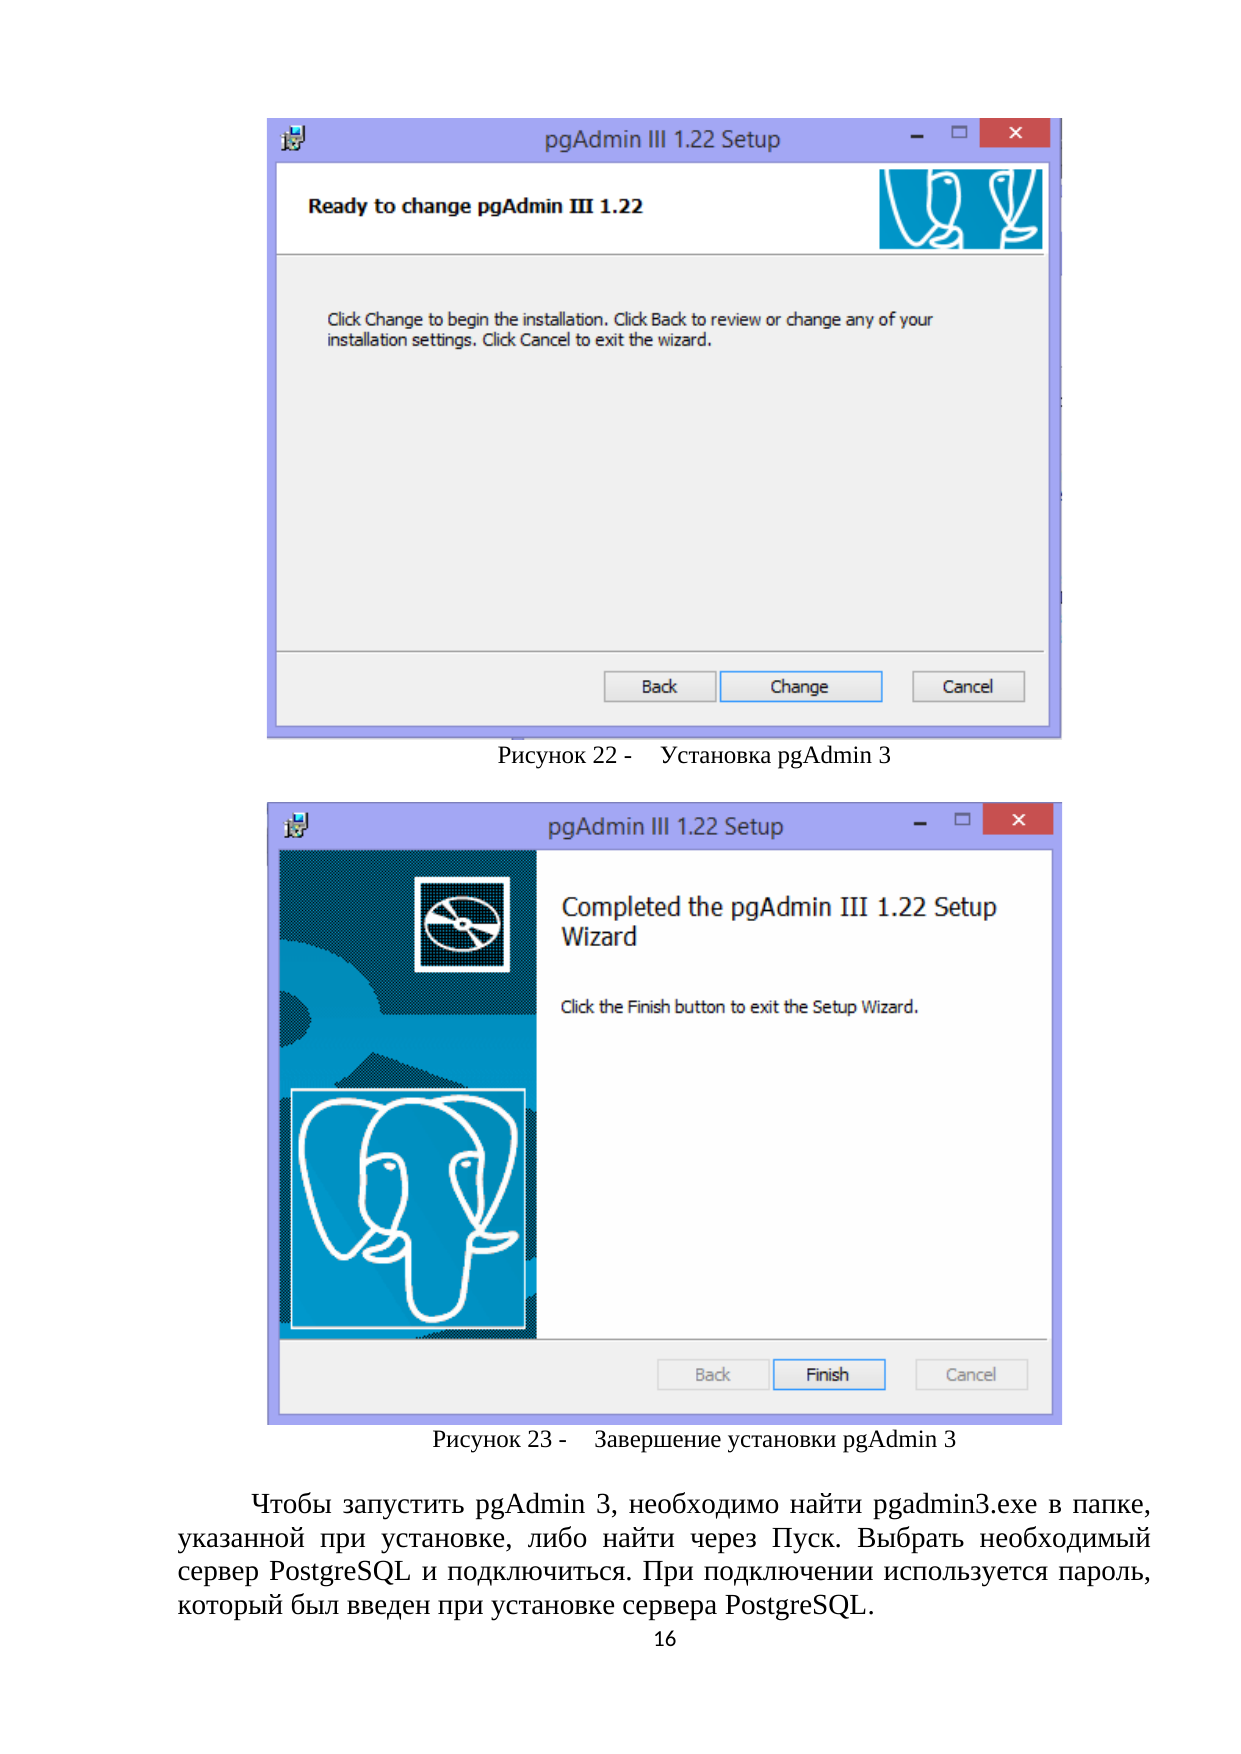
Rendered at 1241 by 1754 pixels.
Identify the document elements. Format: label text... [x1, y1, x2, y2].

picture [266, 118, 1063, 740]
picture [266, 802, 1063, 1425]
text Установка pgAdmin 3 [177, 740, 1152, 769]
text Чтобы запустить pgAdmin 3, необходимо найти pgadmin3.exe в папке, указанной при установке, либо найти через Пуск. Выбрать необходимый сервер PostgreSQL и подключиться. При подключении используется пароль, который был введен при установке сервера PostgreSQL. [177, 1486, 1152, 1621]
text Завершение установки pgAdmin 3 [177, 1424, 1152, 1453]
